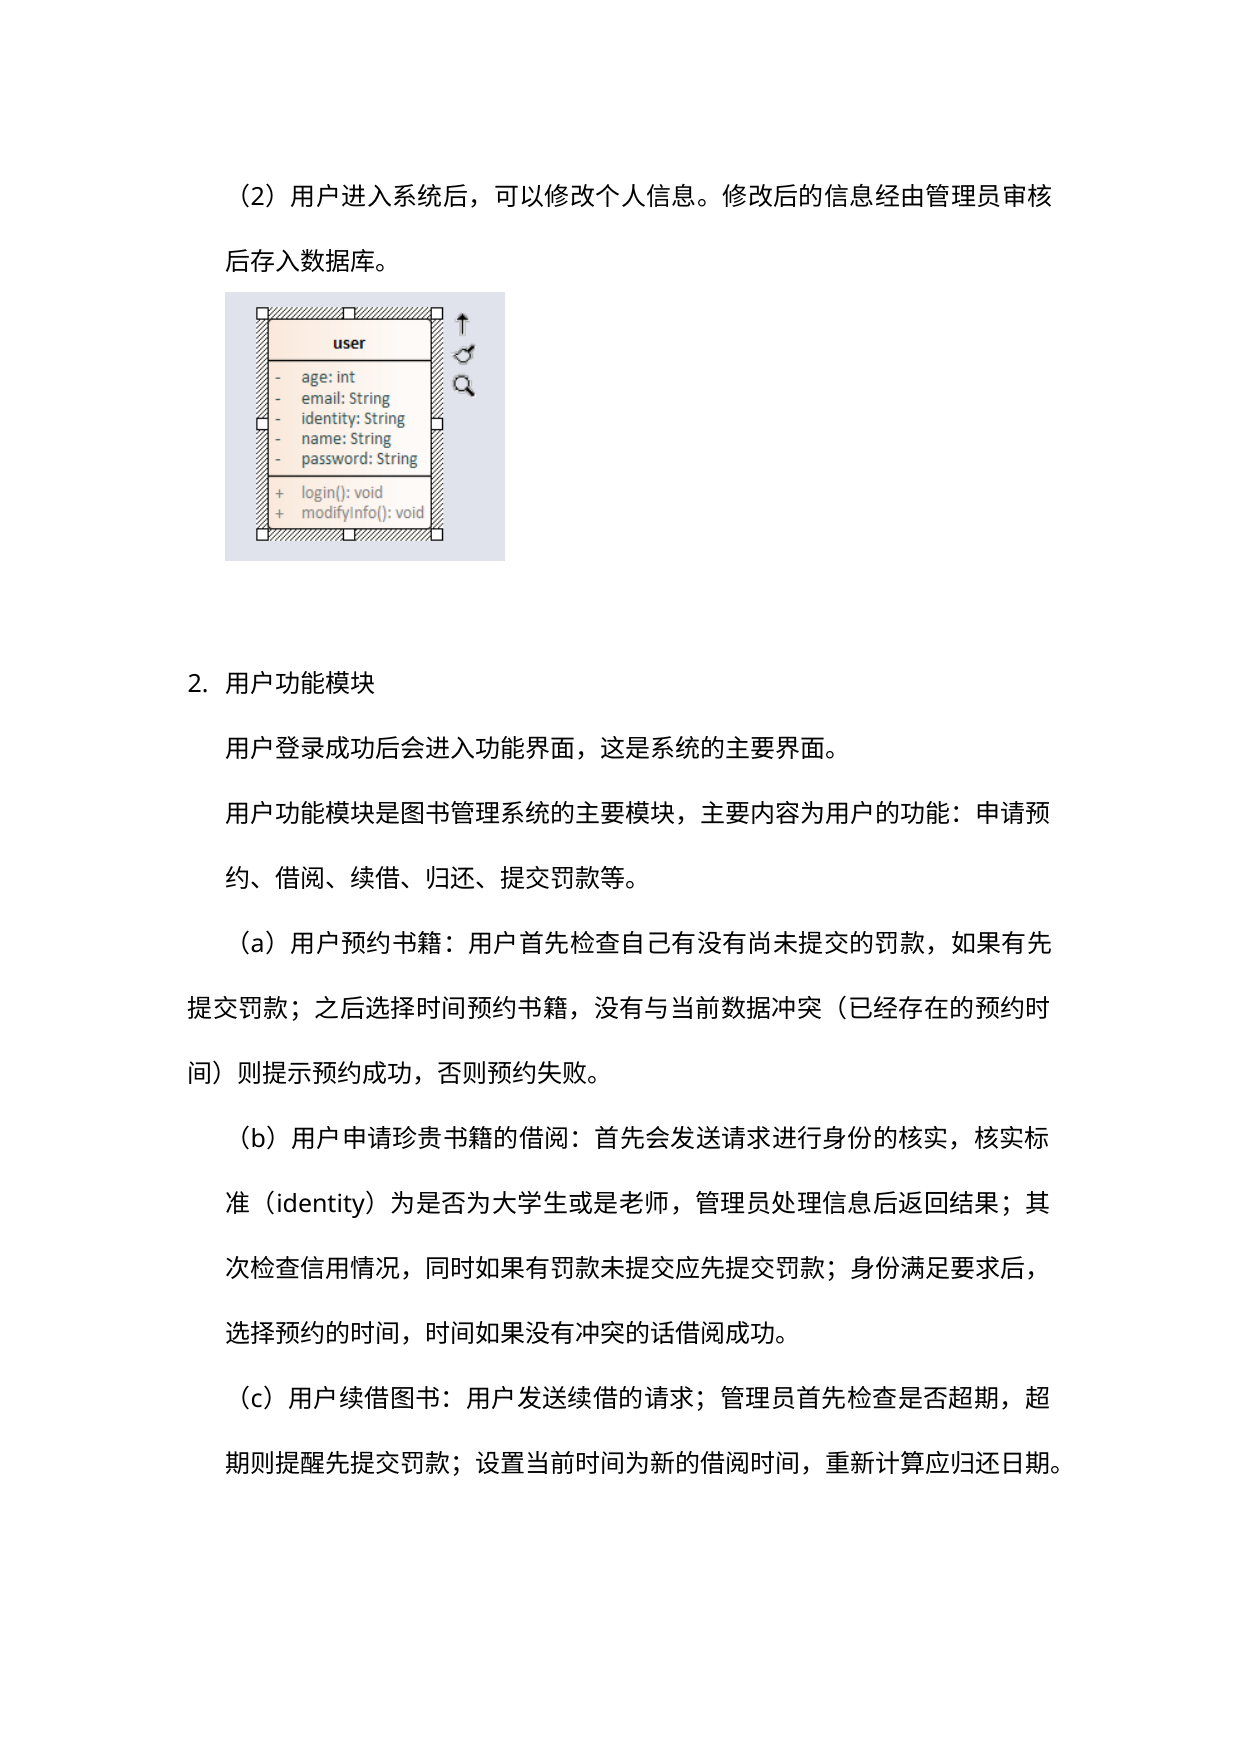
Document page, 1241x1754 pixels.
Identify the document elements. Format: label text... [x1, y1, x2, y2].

list （2）用户进入系统后，可以修改个人信息。修改后的信息经由管理员审核后存入数据库。 [225, 162, 1053, 292]
list 用户登录成功后会进入功能界面，这是系统的主要界面。 [225, 714, 1053, 779]
text （b）用户申请珍贵书籍的借阅：首先会发送请求进行身份的核实，核实标准（identity）为是否为大学生或是老师，管理员处理信息后返回结果；其次检查信用情况，同时如果有罚款未提交应先提交罚款；身份满足要求后，选择预约的时间，时间如果没有冲突的话借阅成功。 [225, 1104, 1053, 1364]
list 用户功能模块是图书管理系统的主要模块，主要内容为用户的功能：申请预约、借阅、续借、归还、提交罚款等。 [225, 779, 1053, 909]
text （a）用户预约书籍：用户首先检查自己有没有尚未提交的罚款，如果有先提交罚款；之后选择时间预约书籍，没有与当前数据冲突（已经存在的预约时间）则提示预约成功，否则预约失败。 [187, 909, 1053, 1104]
picture [225, 292, 506, 561]
text （c）用户续借图书：用户发送续借的请求；管理员首先检查是否超期，超期则提醒先提交罚款；设置当前时间为新的借阅时间，重新计算应归还日期。 [225, 1364, 1053, 1494]
list 用户功能模块 [187, 649, 1053, 714]
